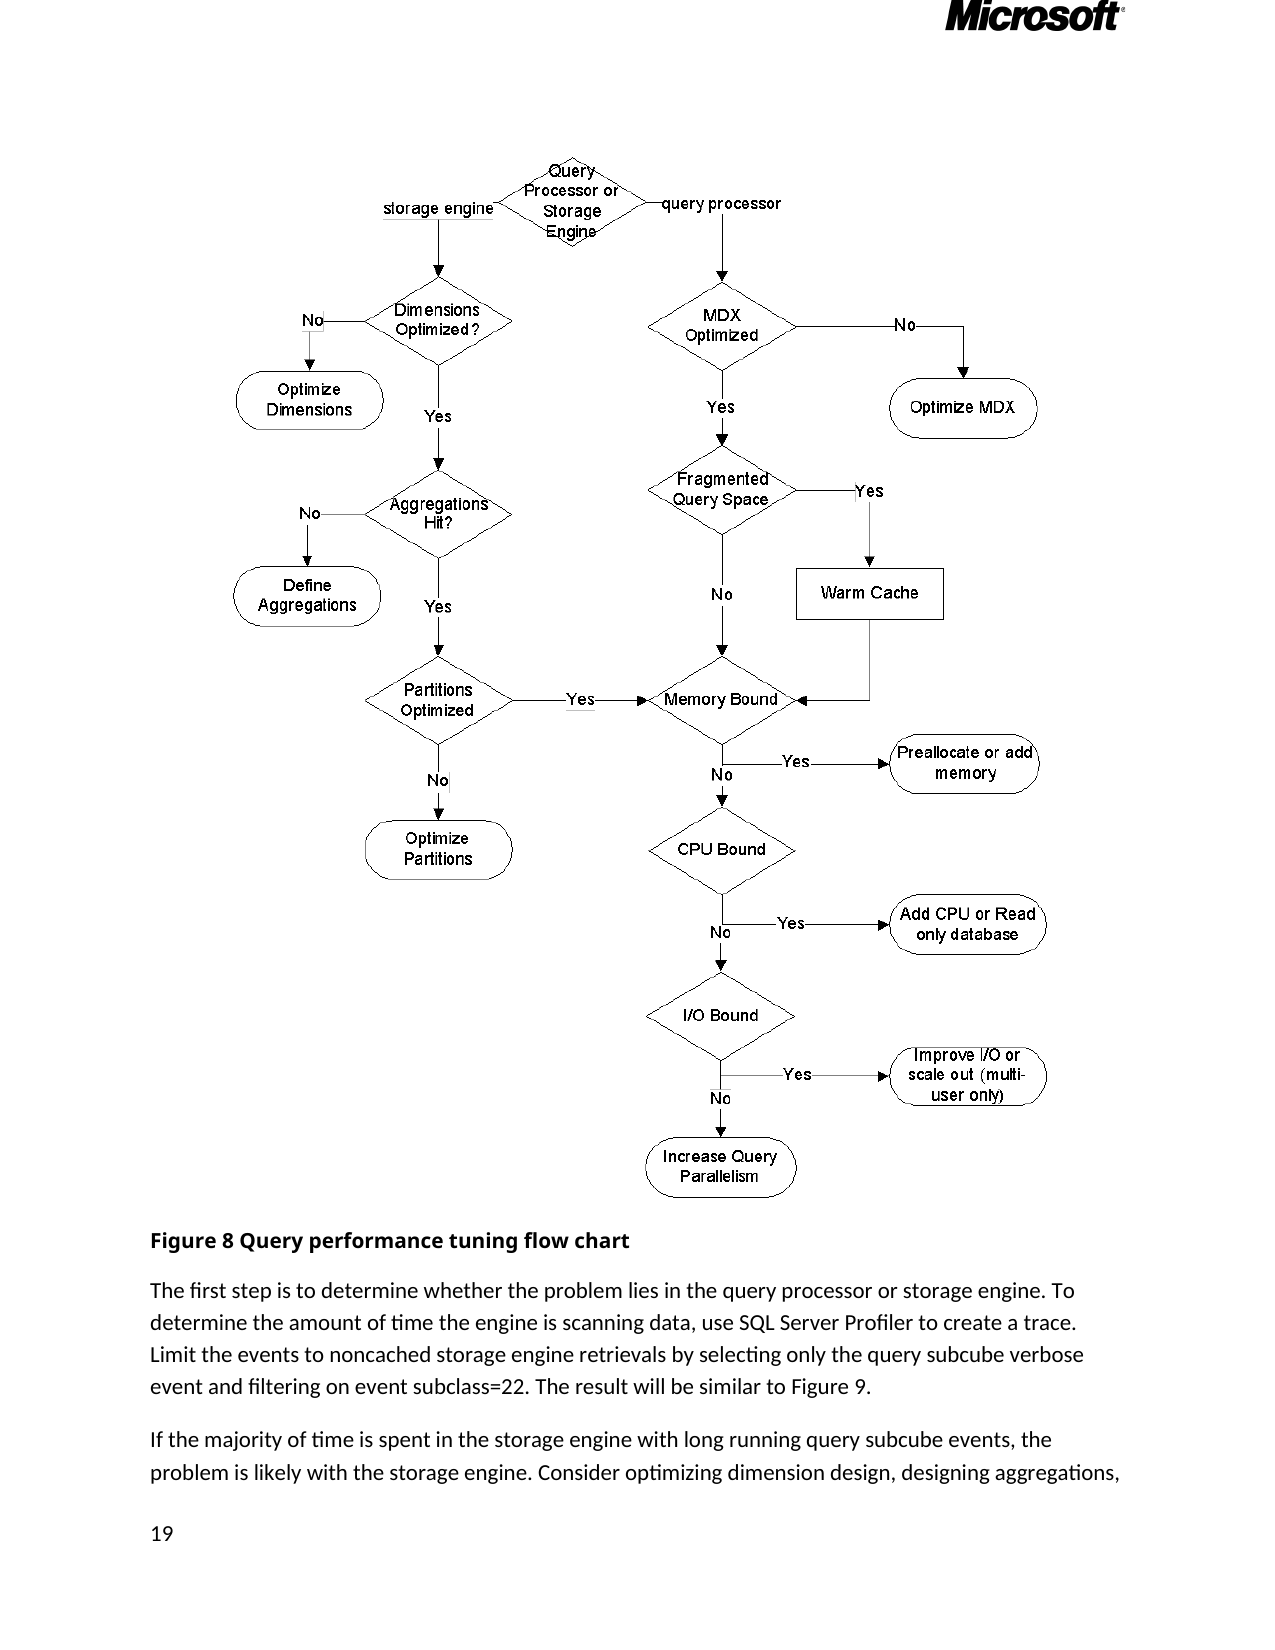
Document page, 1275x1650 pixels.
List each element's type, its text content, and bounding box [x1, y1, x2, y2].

picture [945, 0, 1125, 31]
text Figure 8 Query performance tuning flow chart [150, 1227, 1125, 1255]
text The first step is to determine whether the problem lies in the query processor or storage engine. To determine the amount of time the engine is scanning data, use SQL Server Profiler to create a trace. Limit the events to noncached storage engine retrievals by selecting only the query subcube verbose event and filtering on event subclass=22. The result will be similar to Figure 9. [150, 1276, 1125, 1400]
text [150, 1425, 1125, 1486]
picture [225, 150, 1052, 1202]
